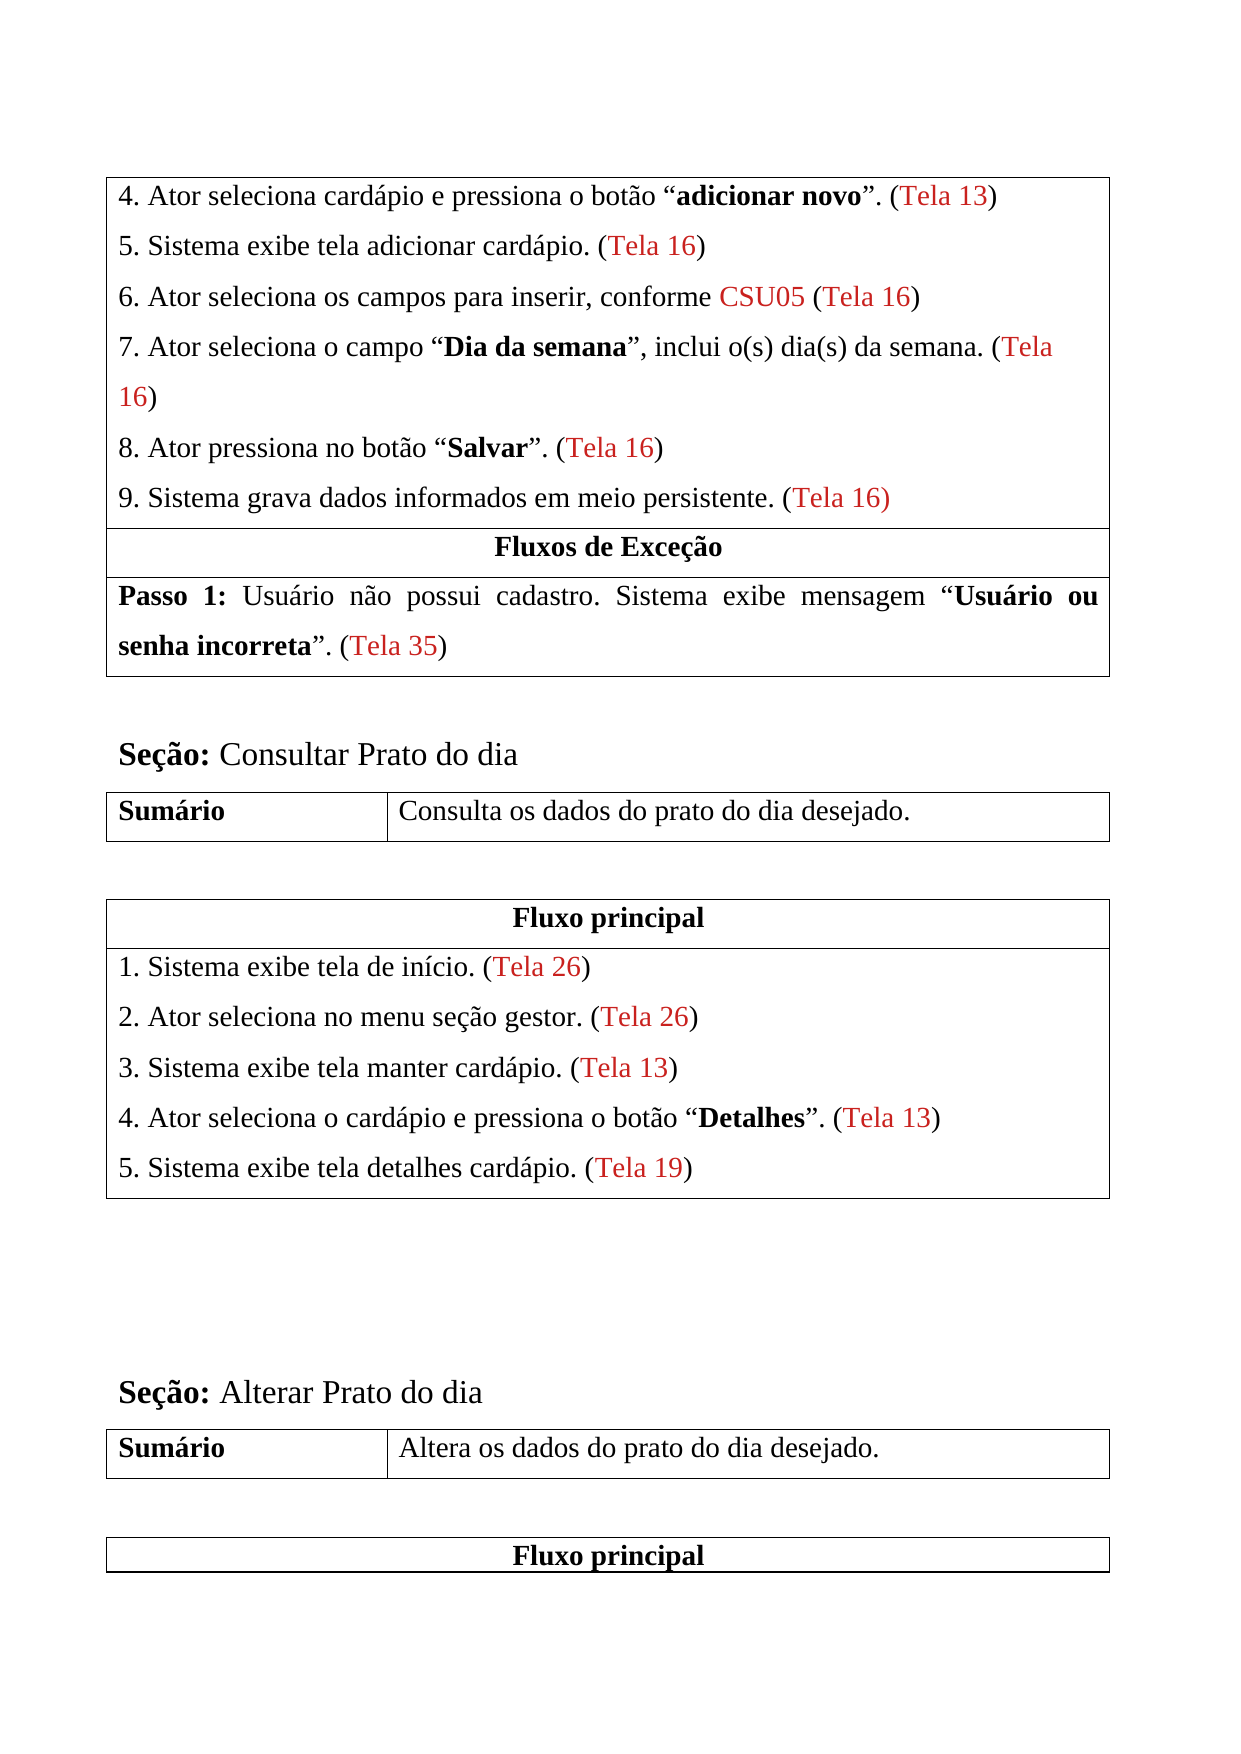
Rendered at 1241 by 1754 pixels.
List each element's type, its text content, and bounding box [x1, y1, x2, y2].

table_header Fluxo principal [107, 1538, 1109, 1571]
table_header Fluxo principal [107, 900, 1109, 948]
table_header Sumário [107, 1430, 387, 1478]
table_header Consulta os dados do prato do dia desejado. [388, 793, 1109, 841]
text Seção: Alterar Prato do dia [118, 1372, 1122, 1410]
table_cell Passo 1: Usuário não possui cadastro. Sistema exibe mensagem “Usuário ou senha incorreta”. (Tela 35) [107, 578, 1109, 676]
table_cell Fluxos de Exceção [107, 529, 1109, 577]
table_header Altera os dados do prato do dia desejado. [388, 1430, 1109, 1478]
text Seção: Consultar Prato do dia [118, 734, 1122, 773]
table_header Sumário [107, 793, 387, 841]
table_cell 1. Sistema exibe tela de início. (Tela 26) 2. Ator seleciona no menu seção gestor. (Tela 26) 3. Sistema exibe tela manter cardápio. (Tela 13) 4. Ator seleciona o cardápio e pressiona o botão “Detalhes”. (Tela 13) 5. Sistema exibe tela detalhes cardápio. (Tela 19) [107, 949, 1109, 1198]
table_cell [107, 178, 1109, 528]
